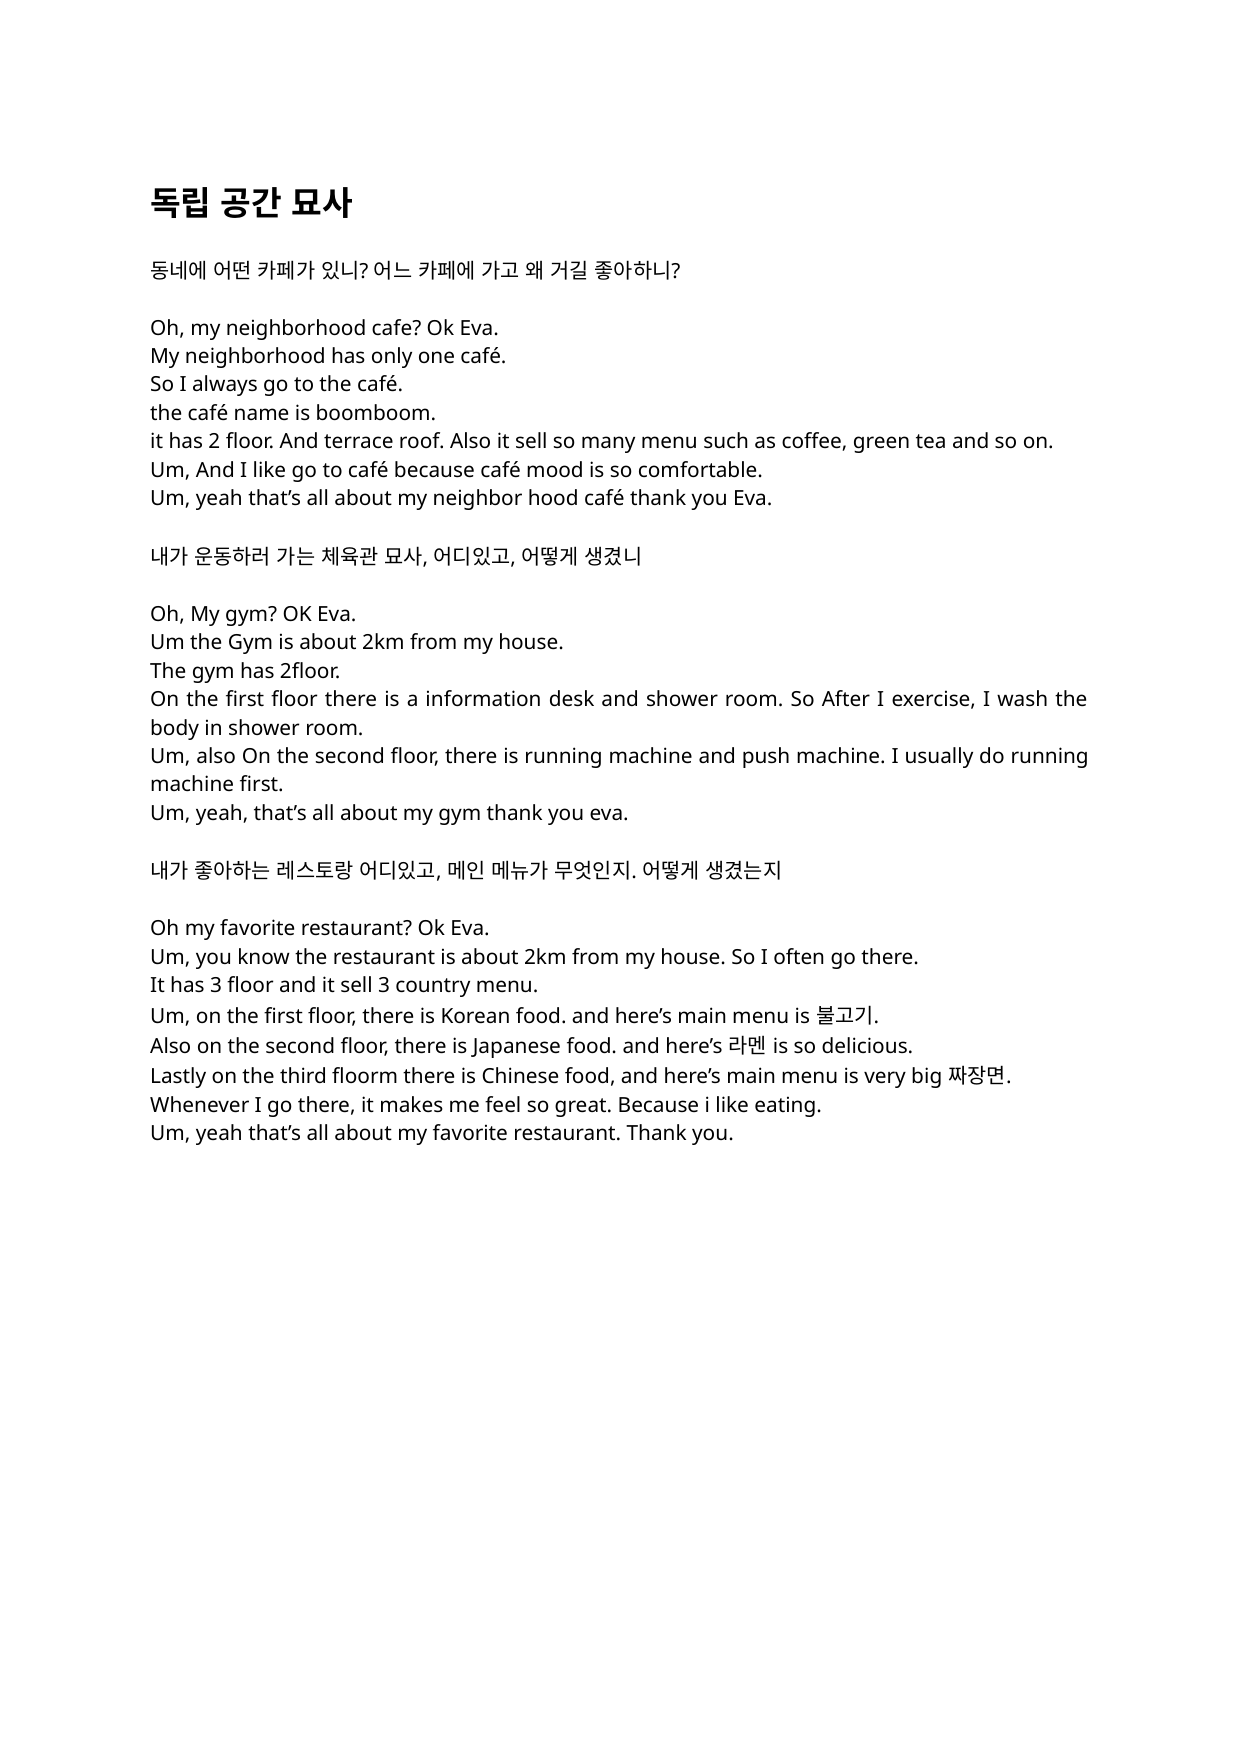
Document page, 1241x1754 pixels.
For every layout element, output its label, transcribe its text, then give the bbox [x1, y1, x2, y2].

text Um, And I like go to café because café mood is so comfortable. [150, 455, 1090, 483]
text it has 2 floor. And terrace roof. Also it sell so many menu such as coffee, green tea and so on. [150, 426, 1090, 455]
text Oh my favorite restaurant? Ok Eva. [150, 913, 1090, 942]
text Oh, my neighborhood cafe? Ok Eva. [150, 313, 1090, 341]
text So I always go to the café. [150, 369, 1090, 398]
text Um, yeah, that’s all about my gym thank you eva. [150, 798, 1090, 826]
text the café name is boomboom. [150, 398, 1090, 426]
text Whenever I go there, it makes me feel so great. Because i like eating. [150, 1090, 1090, 1118]
text Lastly on the third floorm there is Chinese food, and here’s main menu is very big 짜장면. [150, 1059, 1090, 1090]
text 내가 좋아하는 레스토랑 어디있고, 메인 메뉴가 무엇인지. 어떻게 생겼는지 [150, 855, 1090, 885]
text 내가 운동하러 가는 체육관 묘사, 어디있고, 어떻게 생겼니 [150, 540, 1090, 570]
text Also on the second floor, there is Japanese food. and here’s 라멘 is so delicious. [150, 1029, 1090, 1059]
text Um, yeah that’s all about my neighbor hood café thank you Eva. [150, 483, 1090, 512]
text The gym has 2floor. [150, 656, 1090, 684]
text Um, yeah that’s all about my favorite restaurant. Thank you. [150, 1118, 1090, 1147]
text On the first floor there is a information desk and shower room. So After I exercise, I wash the body in shower room. [150, 684, 1090, 741]
text Um the Gym is about 2km from my house. [150, 627, 1090, 656]
text My neighborhood has only one café. [150, 341, 1090, 369]
text 독립 공간 묘사 [150, 177, 1090, 225]
text Um, on the first floor, there is Korean food. and here’s main menu is 불고기. [150, 999, 1090, 1029]
text 동네에 어떤 카페가 있니? 어느 카페에 가고 왜 거길 좋아하니? [150, 254, 1090, 284]
text Um, you know the restaurant is about 2km from my house. So I often go there. [150, 942, 1090, 970]
text Oh, My gym? OK Eva. [150, 599, 1090, 627]
text Um, also On the second floor, there is running machine and push machine. I usually do running machine first. [150, 741, 1090, 798]
text It has 3 floor and it sell 3 country menu. [150, 970, 1090, 999]
